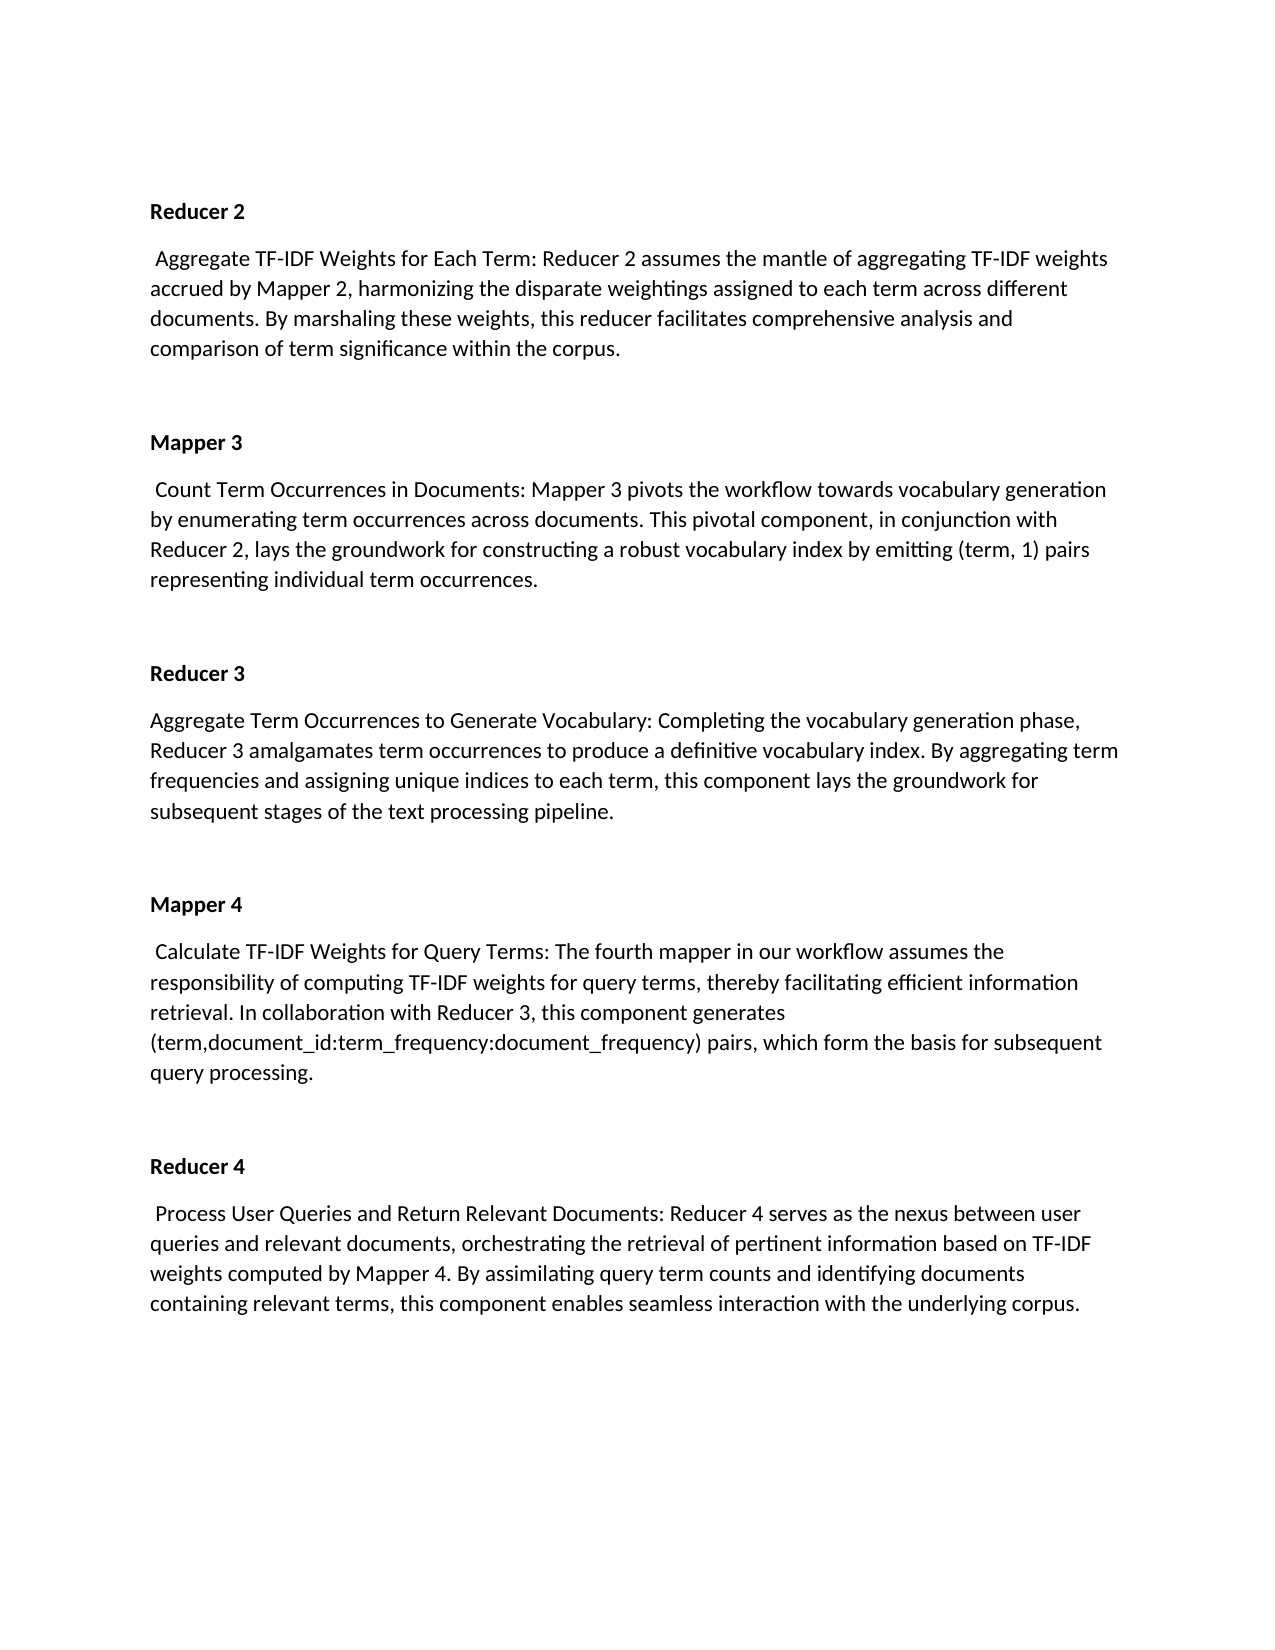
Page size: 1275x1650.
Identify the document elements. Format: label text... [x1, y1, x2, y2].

text Calculate TF-IDF Weights for Query Terms: The fourth mapper in our workflow assumes the responsibility of computing TF-IDF weights for query terms, thereby facilitating efficient information retrieval. In collaboration with Reducer 3, this component generates (term,document_id:term_frequency:document_frequency) pairs, which form the basis for subsequent query processing. [150, 937, 1125, 1086]
text Aggregate Term Occurrences to Generate Vocabulary: Completing the vocabulary generation phase, Reducer 3 amalgamates term occurrences to produce a definitive vocabulary index. By aggregating term frequencies and assigning unique indices to each term, this component lays the groundwork for subsequent stages of the text processing pipeline. [150, 706, 1125, 825]
text Mapper 3 [150, 428, 1125, 456]
text Aggregate TF-IDF Weights for Each Term: Reducer 2 assumes the mantle of aggregating TF-IDF weights accrued by Mapper 2, harmonizing the disparate weightings assigned to each term across different documents. By marshaling these weights, this reducer facilitates comprehensive analysis and comparison of term significance within the corpus. [150, 244, 1125, 362]
text Process User Queries and Return Relevant Documents: Reducer 4 serves as the nexus between user queries and relevant documents, orchestrating the retrieval of pertinent information based on TF-IDF weights computed by Mapper 4. By assimilating query term counts and identifying documents containing relevant terms, this component enables seamless interaction with the underlying corpus. [150, 1199, 1125, 1318]
text Count Term Occurrences in Documents: Mapper 3 pivots the workflow towards vocabulary generation by enumerating term occurrences across documents. This pivotal component, in conjunction with Reducer 2, lays the groundwork for constructing a robust vocabulary index by emitting (term, 1) pairs representing individual term occurrences. [150, 475, 1125, 594]
text Reducer 3 [150, 659, 1125, 687]
text Reducer 2 [150, 197, 1125, 225]
text Mapper 4 [150, 891, 1125, 919]
text Reducer 4 [150, 1152, 1125, 1180]
